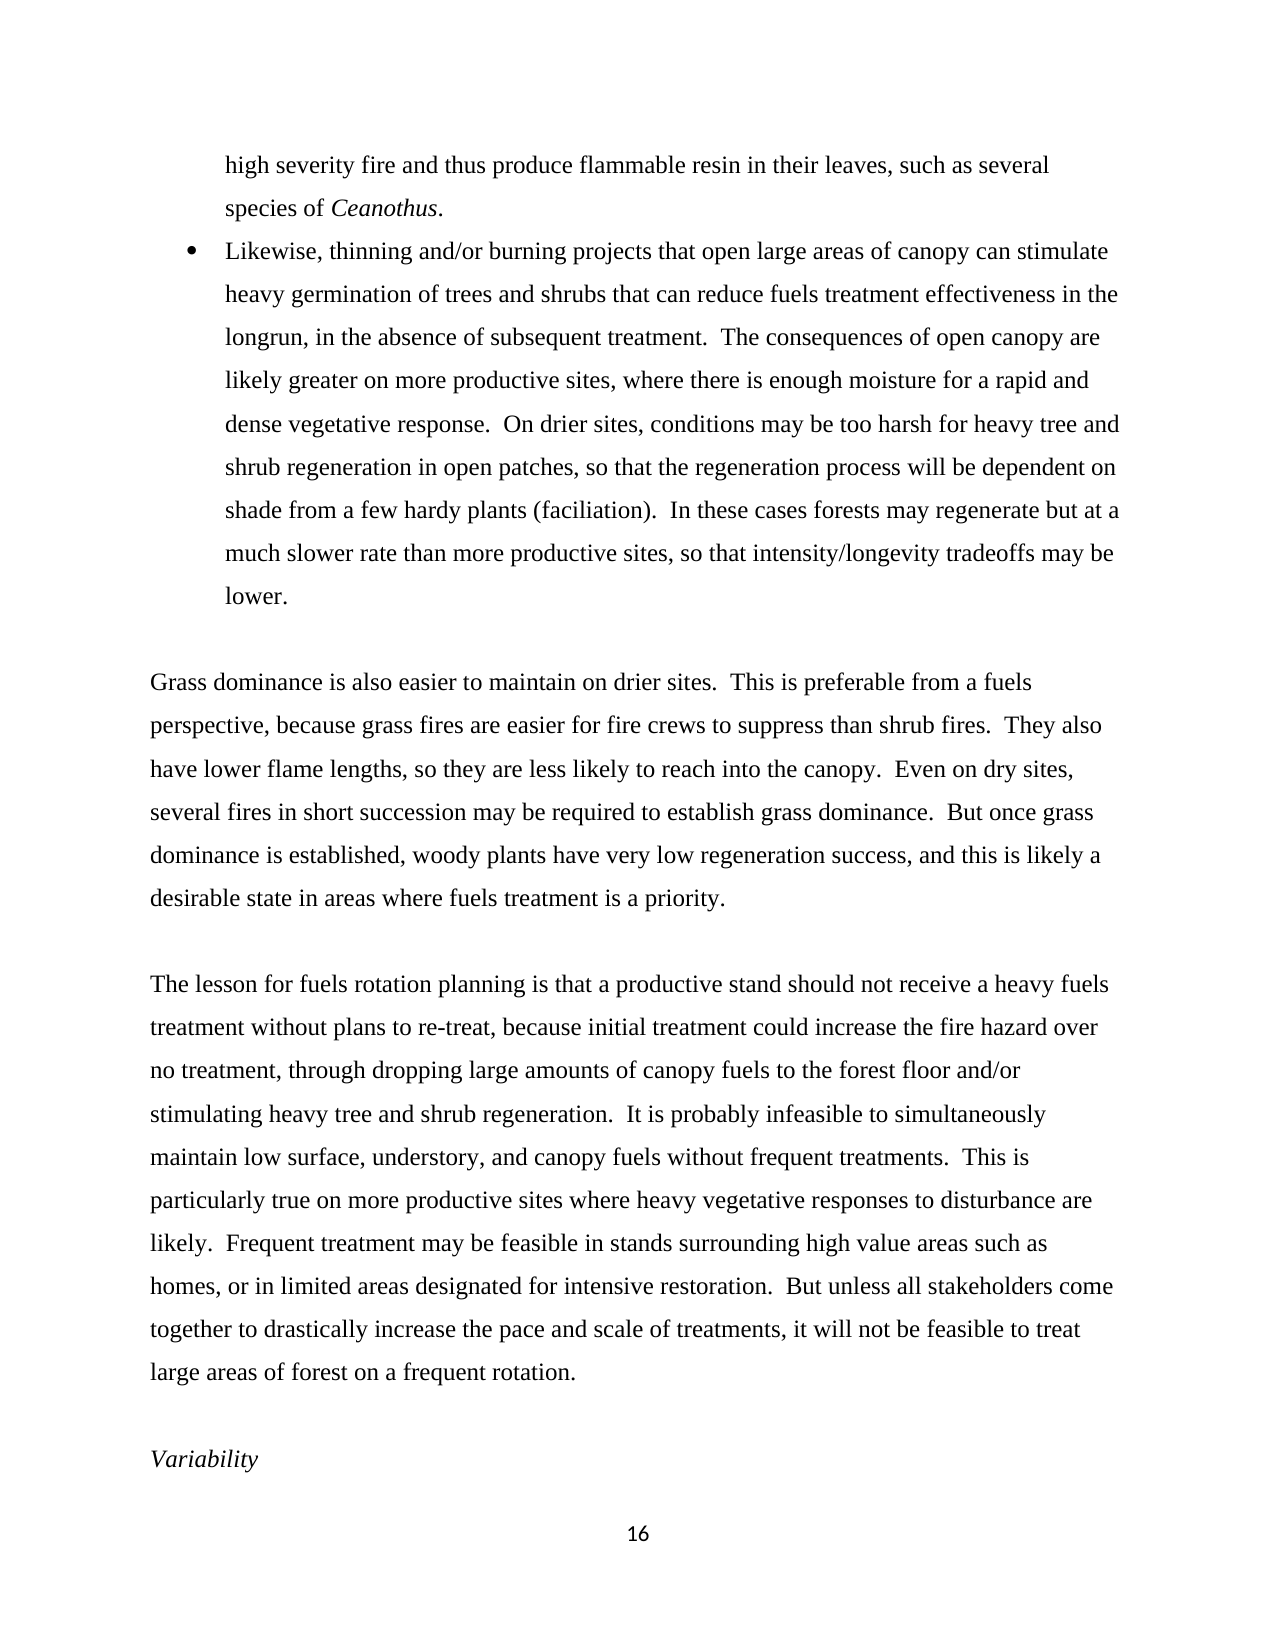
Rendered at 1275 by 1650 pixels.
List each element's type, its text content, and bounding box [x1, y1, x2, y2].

text Variability [150, 1444, 1125, 1472]
list Likewise, thinning and/or burning projects that open large areas of canopy can stimulate heavy germination of trees and shrubs that can reduce fuels treatment effectiveness in the longrun, in the absence of subsequent treatment. The consequences of open canopy are likely greater on more productive sites, where there is enough moisture for a rapid and dense vegetative response. On drier sites, conditions may be too harsh for heavy tree and shrub regeneration in open patches, so that the regeneration process will be dependent on shade from a few hardy plants (faciliation). In these cases forests may regenerate but at a much slower rate than more productive sites, so that intensity/longevity tradeoffs may be lower. [187, 236, 1125, 610]
text The lesson for fuels rotation planning is that a productive stand should not receive a heavy fuels treatment without plans to re-treat, because initial treatment could increase the fire hazard over no treatment, through dropping large amounts of canopy fuels to the forest floor and/or stimulating heavy tree and shrub regeneration. It is probably infeasible to simultaneously maintain low surface, understory, and canopy fuels without frequent treatments. This is particularly true on more productive sites where heavy vegetative responses to disturbance are likely. Frequent treatment may be feasible in stands surrounding high value areas such as homes, or in limited areas designated for intensive restoration. But unless all stakeholders come together to drastically increase the pace and scale of treatments, it will not be feasible to treat large areas of forest on a frequent rotation. [150, 969, 1125, 1386]
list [187, 150, 1125, 222]
text Grass dominance is also easier to maintain on drier sites. This is preferable from a fuels perspective, because grass fires are easier for fire crews to suppress than shrub fires. They also have lower flame lengths, so they are less likely to reach into the canopy. Even on dry sites, several fires in short succession may be required to establish grass dominance. But once grass dominance is established, woody plants have very low regeneration success, and this is likely a desirable state in areas where fuels treatment is a priority. [150, 667, 1125, 912]
